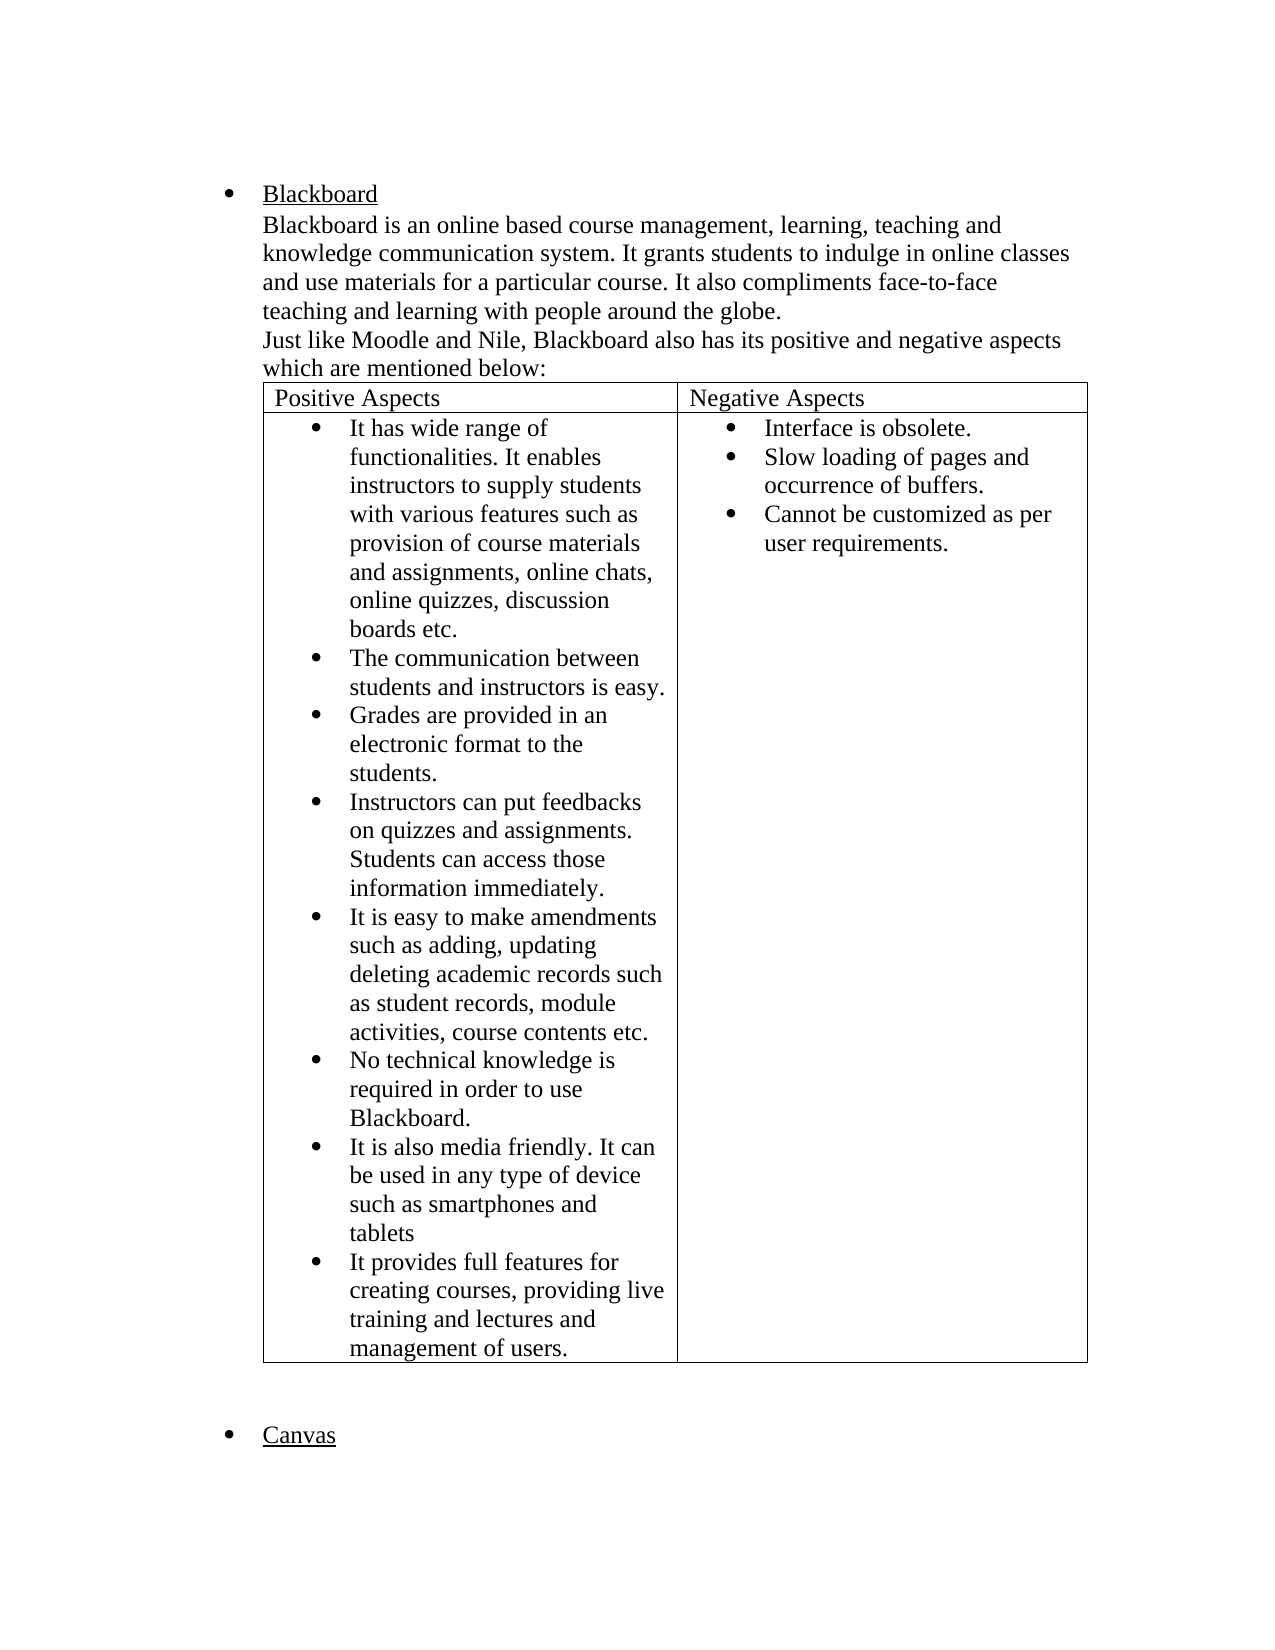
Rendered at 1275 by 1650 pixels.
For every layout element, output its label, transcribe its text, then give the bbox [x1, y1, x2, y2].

table_header Negative Aspects [678, 383, 1087, 412]
list Blackboard [225, 179, 1087, 207]
table_header Positive Aspects [264, 383, 677, 412]
list Just like Moodle and Nile, Blackboard also has its positive and negative aspects which are mentioned below: [262, 325, 1087, 382]
list Canvas [225, 1420, 1087, 1449]
table_cell Interface is obsolete. Slow loading of pages and occurrence of buffers. Cannot be customized as per user requirements. [678, 413, 1087, 1362]
list Blackboard is an online based course management, learning, teaching and knowledge communication system. It grants students to indulge in online classes and use materials for a particular course. It also compliments face-to-face teaching and learning with people around the globe. [262, 210, 1087, 325]
table_cell It has wide range of functionalities. It enables instructors to supply students with various features such as provision of course materials and assignments, online chats, online quizzes, discussion boards etc. The communication between students and instructors is easy. Grades are provided in an electronic format to the students. Instructors can put feedbacks on quizzes and assignments. Students can access those information immediately. It is easy to make amendments such as adding, updating deleting academic records such as student records, module activities, course contents etc. No technical knowledge is required in order to use Blackboard. It is also media friendly. It can be used in any type of device such as smartphones and tablets It provides full features for creating courses, providing live training and lectures and management of users. [264, 413, 677, 1362]
